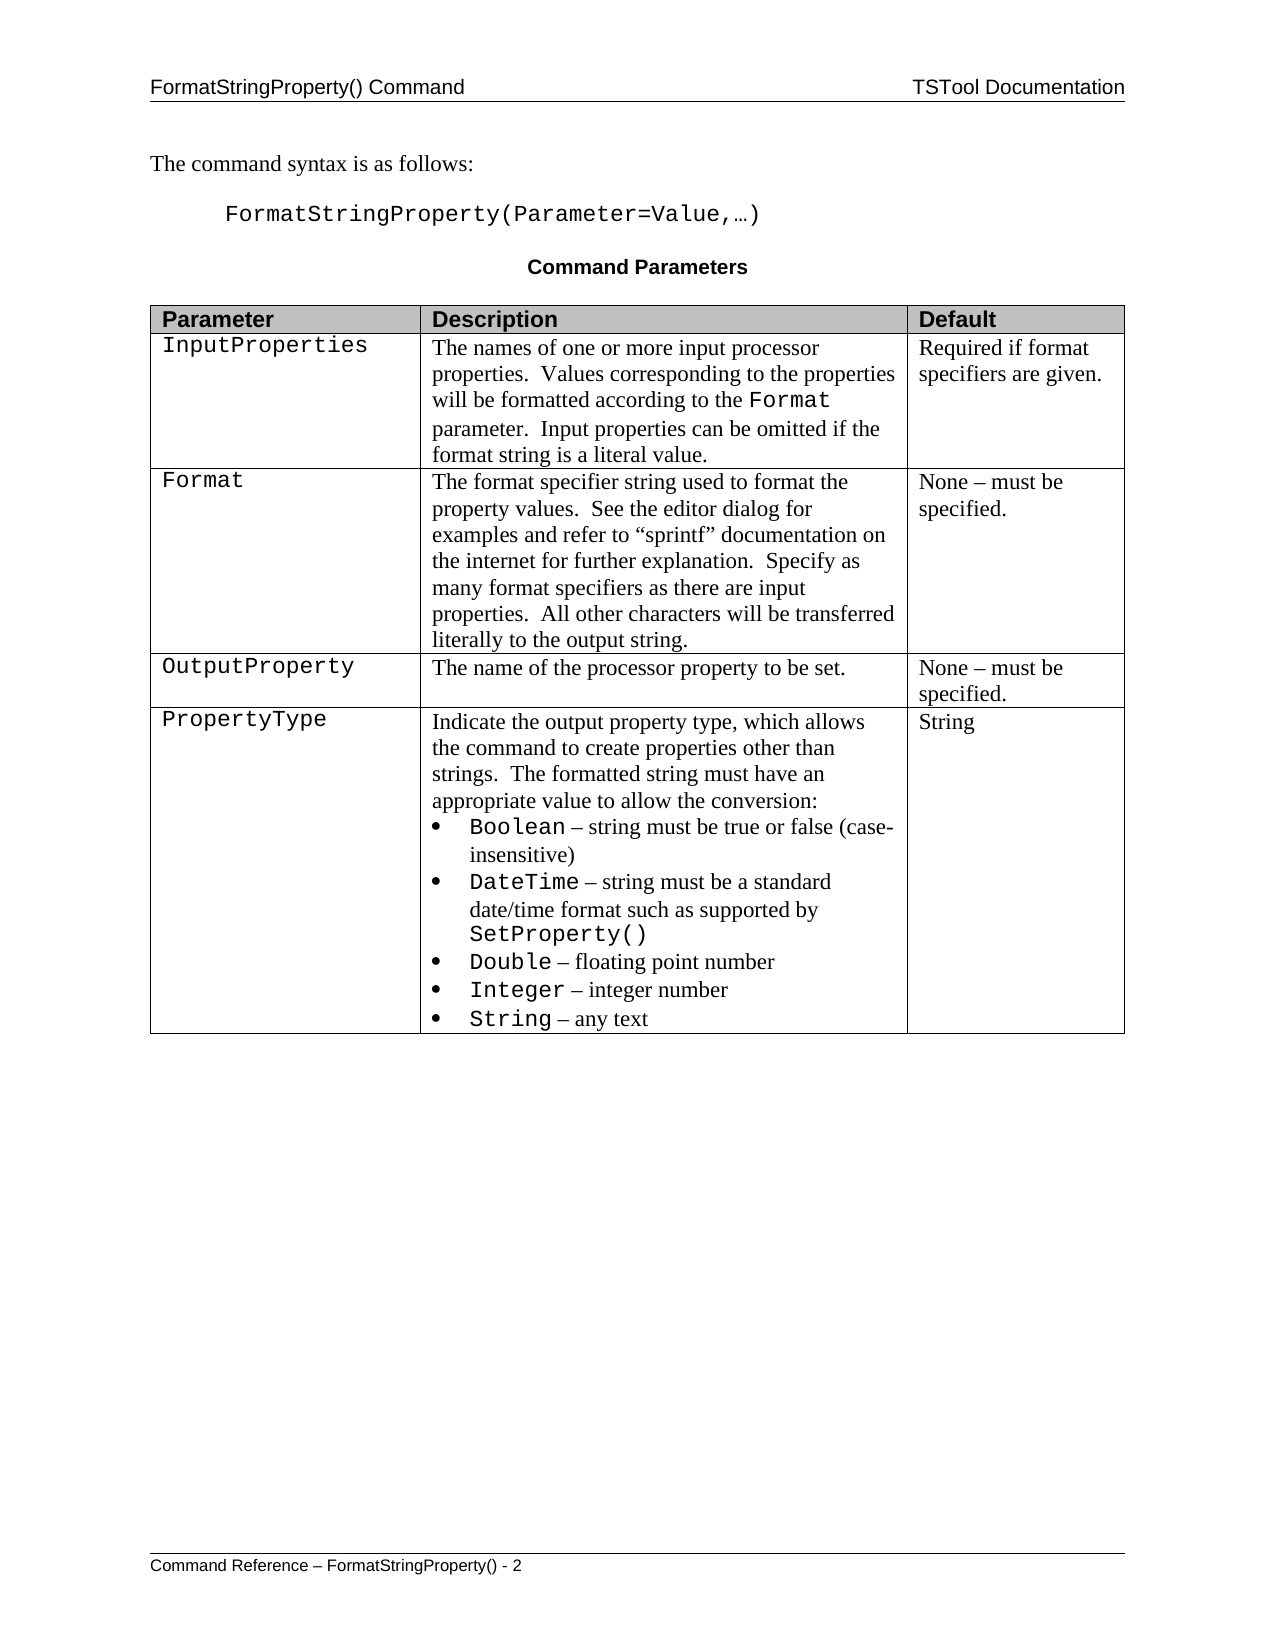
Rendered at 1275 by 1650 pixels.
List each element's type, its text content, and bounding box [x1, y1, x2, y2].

table_cell PropertyType [151, 708, 420, 1033]
table_header Parameter [151, 306, 420, 333]
table_cell Indicate the output property type, which allows the command to create properties other than strings. The formatted string must have an appropriate value to allow the conversion: Boolean – string must be true or false (case-insensitive) DateTime – string must be a standard date/time format such as supported by SetProperty() Double – floating point number Integer – integer number String – any text [421, 708, 907, 1033]
table_header Default [908, 306, 1124, 333]
title Command Parameters [150, 255, 1125, 279]
table_cell String [908, 708, 1124, 1033]
table_cell The name of the processor property to be set. [421, 654, 907, 707]
text FormatStringProperty(Parameter=Value,…) [225, 203, 1125, 229]
text The command syntax is as follows: [150, 150, 1125, 176]
table_header Description [421, 306, 907, 333]
table_cell OutputProperty [151, 654, 420, 707]
table_cell The format specifier string used to format the property values. See the editor dialog for examples and refer to “sprintf” documentation on the internet for further explanation. Specify as many format specifiers as there are input properties. All other characters will be transferred literally to the output string. [421, 469, 907, 653]
table_cell None – must be specified. [908, 654, 1124, 707]
table_cell None – must be specified. [908, 469, 1124, 653]
table_cell The names of one or more input processor properties. Values corresponding to the properties will be formatted according to the Format parameter. Input properties can be omitted if the format string is a literal value. [421, 334, 907, 467]
table_cell InputProperties [151, 334, 420, 467]
table_cell Format [151, 469, 420, 653]
table_cell Required if format specifiers are given. [908, 334, 1124, 467]
